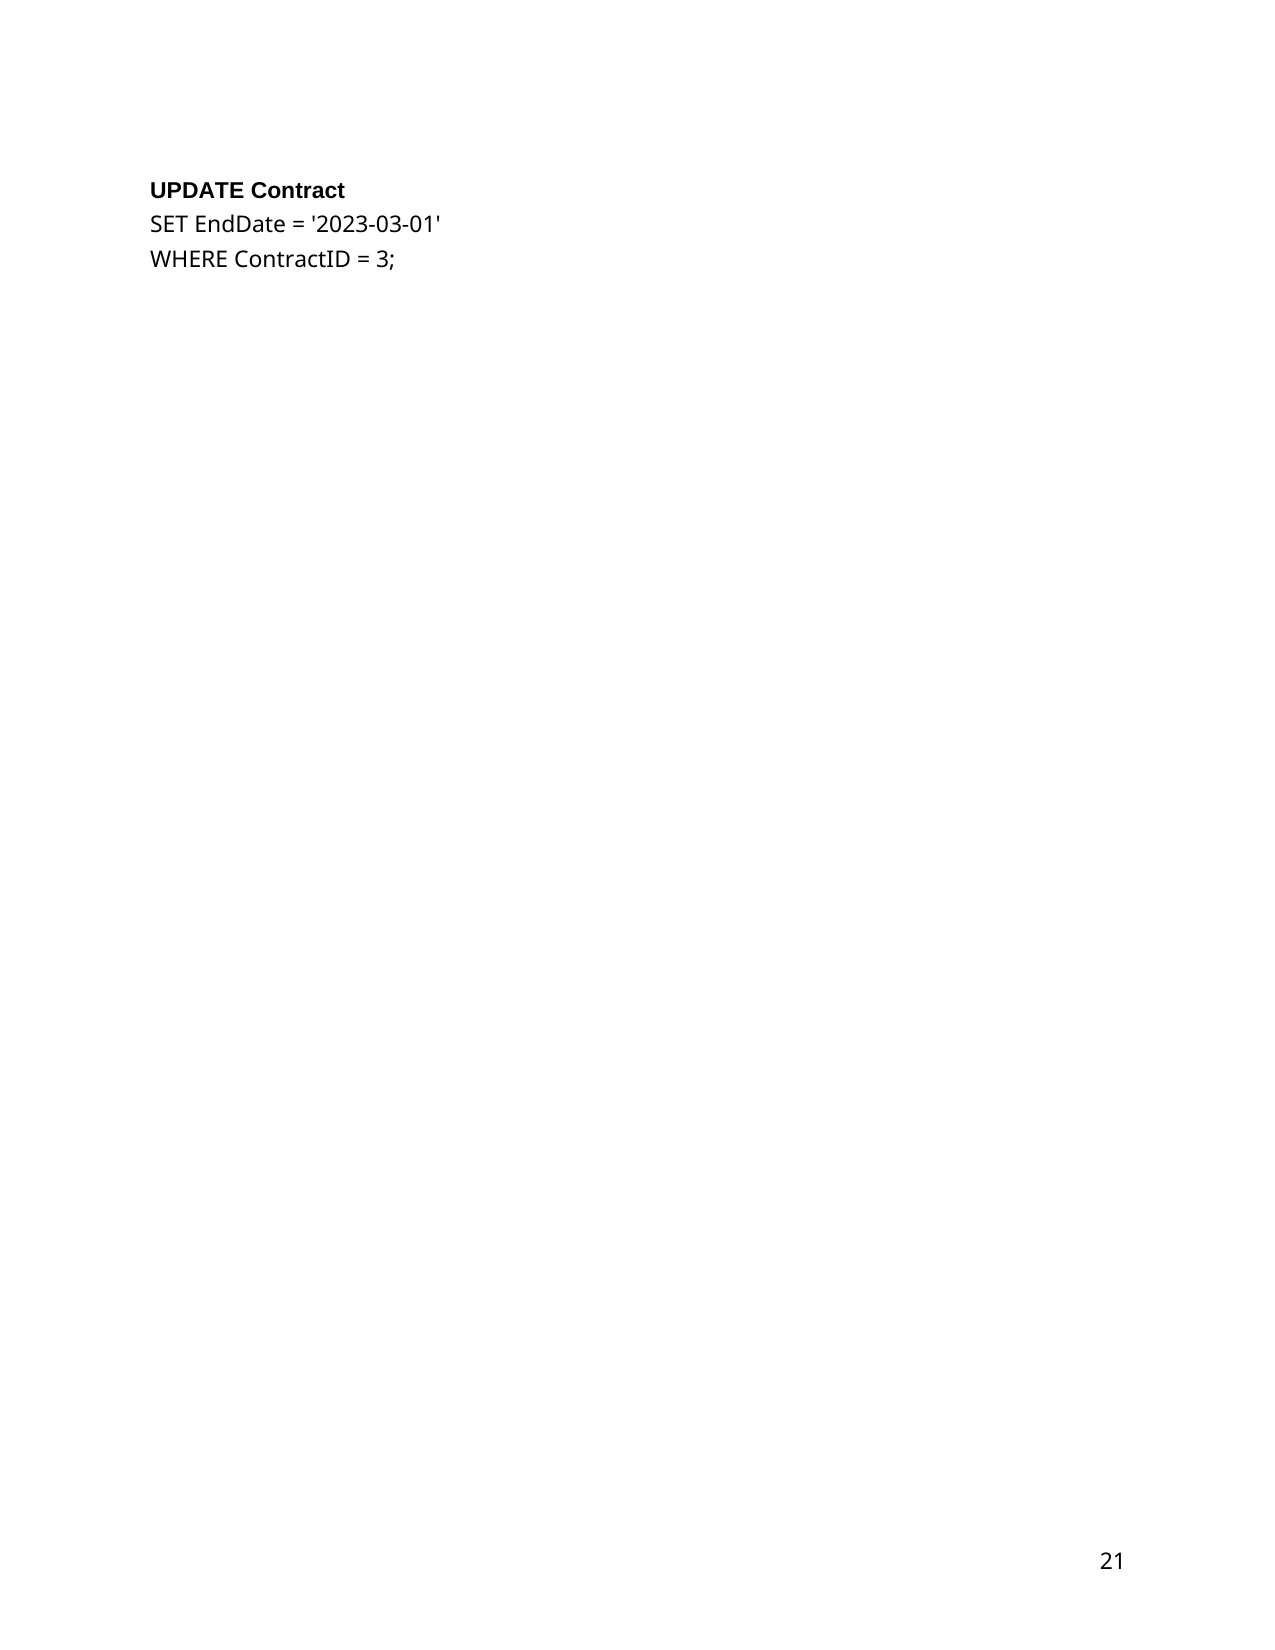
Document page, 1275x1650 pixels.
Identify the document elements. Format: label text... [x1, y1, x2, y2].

subtitle UPDATE Contract [150, 177, 1139, 203]
text WHERE ContractID = 3; [150, 243, 1139, 274]
text SET EndDate = '2023-03-01' [150, 207, 1139, 239]
